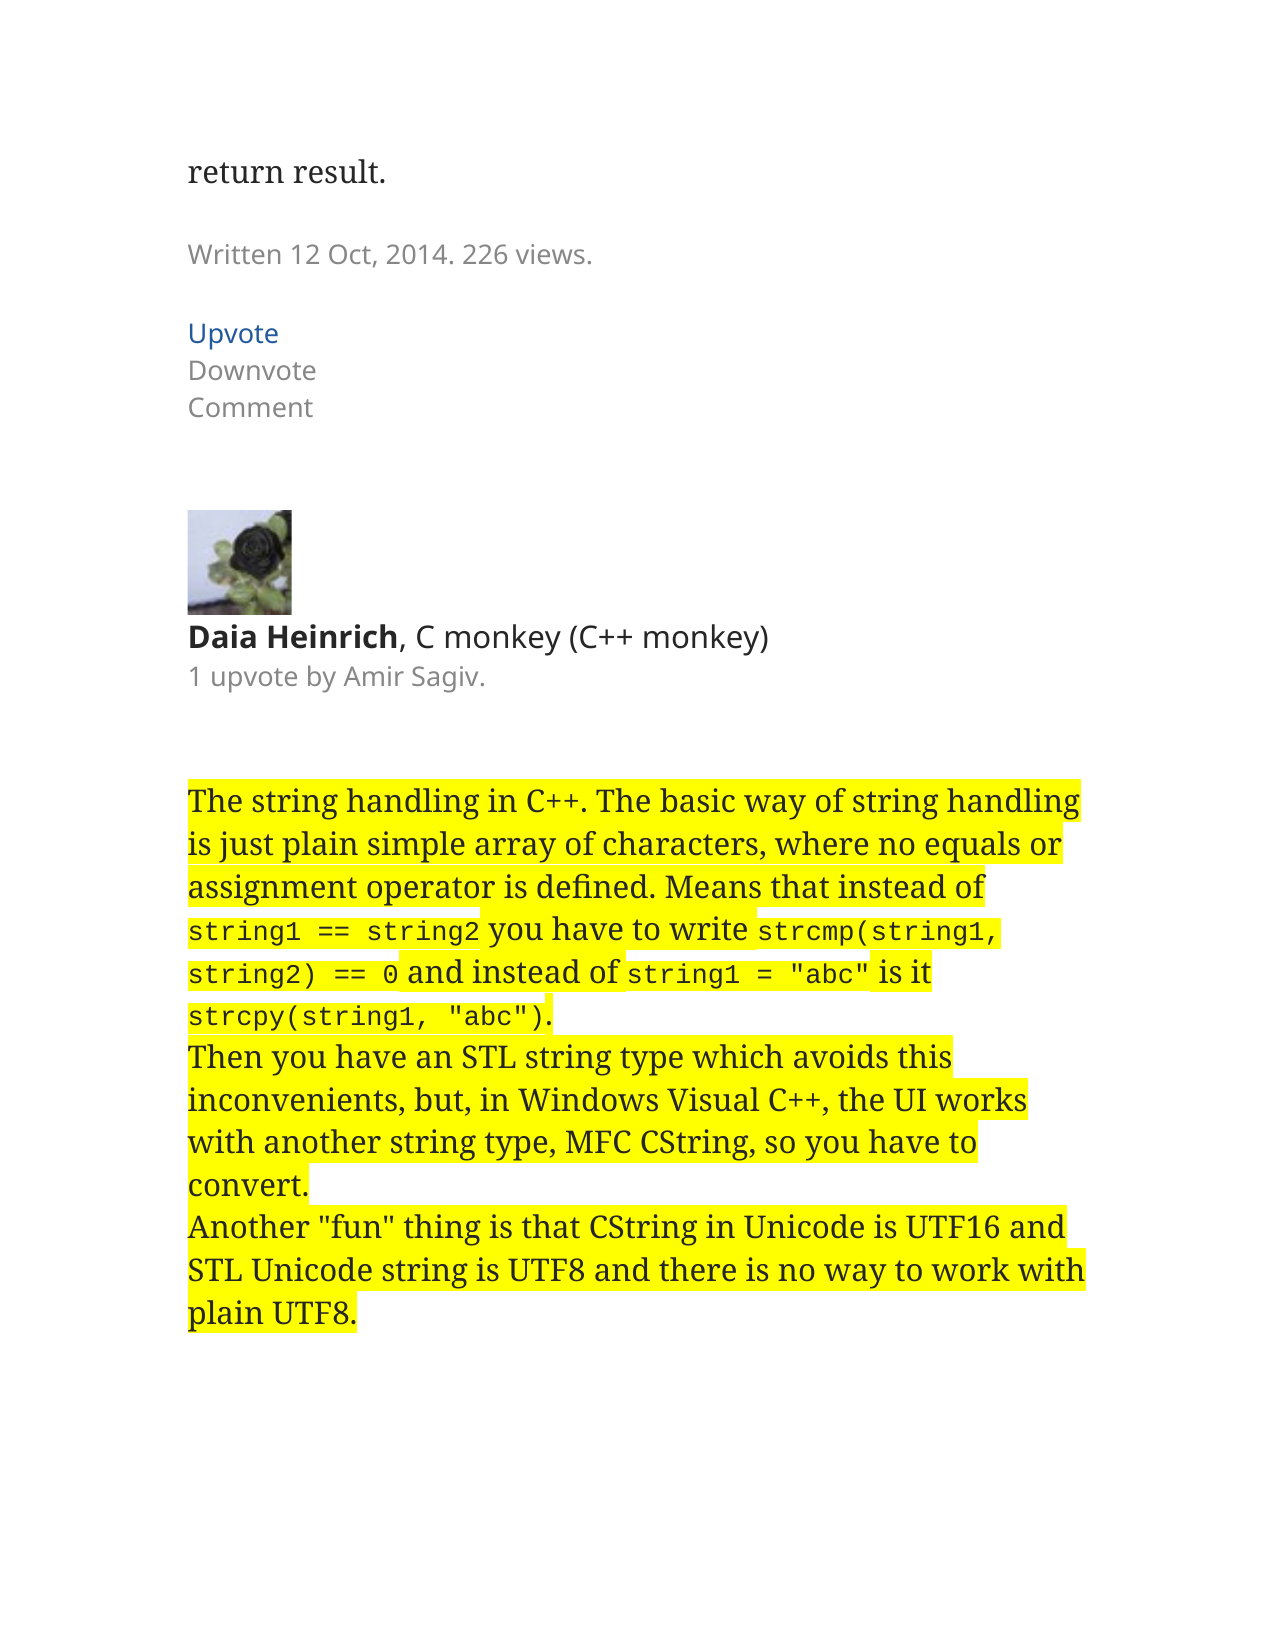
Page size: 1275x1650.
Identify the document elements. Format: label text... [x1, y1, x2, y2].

text Downvote [187, 352, 1087, 388]
text 1 upvote by Amir Sagiv. [187, 657, 1087, 694]
text Upvote [187, 315, 1087, 352]
text Another "fun" thing is that CString in Unicode is UTF16 and STL Unicode string is UTF8 and there is no way to work with plain UTF8. [357, 1205, 1087, 1333]
text Then you have an STL string type which avoids this inconvenients, but, in Windows Visual C++, the UI works with another string type, MFC CString, so you have to convert. [309, 1035, 1087, 1205]
picture [187, 510, 292, 615]
text Daia Heinrich, C monkey (C++ monkey) [187, 615, 1087, 657]
text Comment [187, 388, 1087, 425]
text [187, 150, 1087, 193]
text The string handling in C++. The basic way of string handling is just plain simple array of characters, where no equals or assignment operator is defined. Means that instead of string1 == string2 you have to write strcmp(string1, string2) == 0 and instead of string1 = "abc" is it strcpy(string1, "abc"). [187, 779, 1087, 1035]
text Written 12 Oct, 2014. 226 views. [187, 235, 1087, 272]
